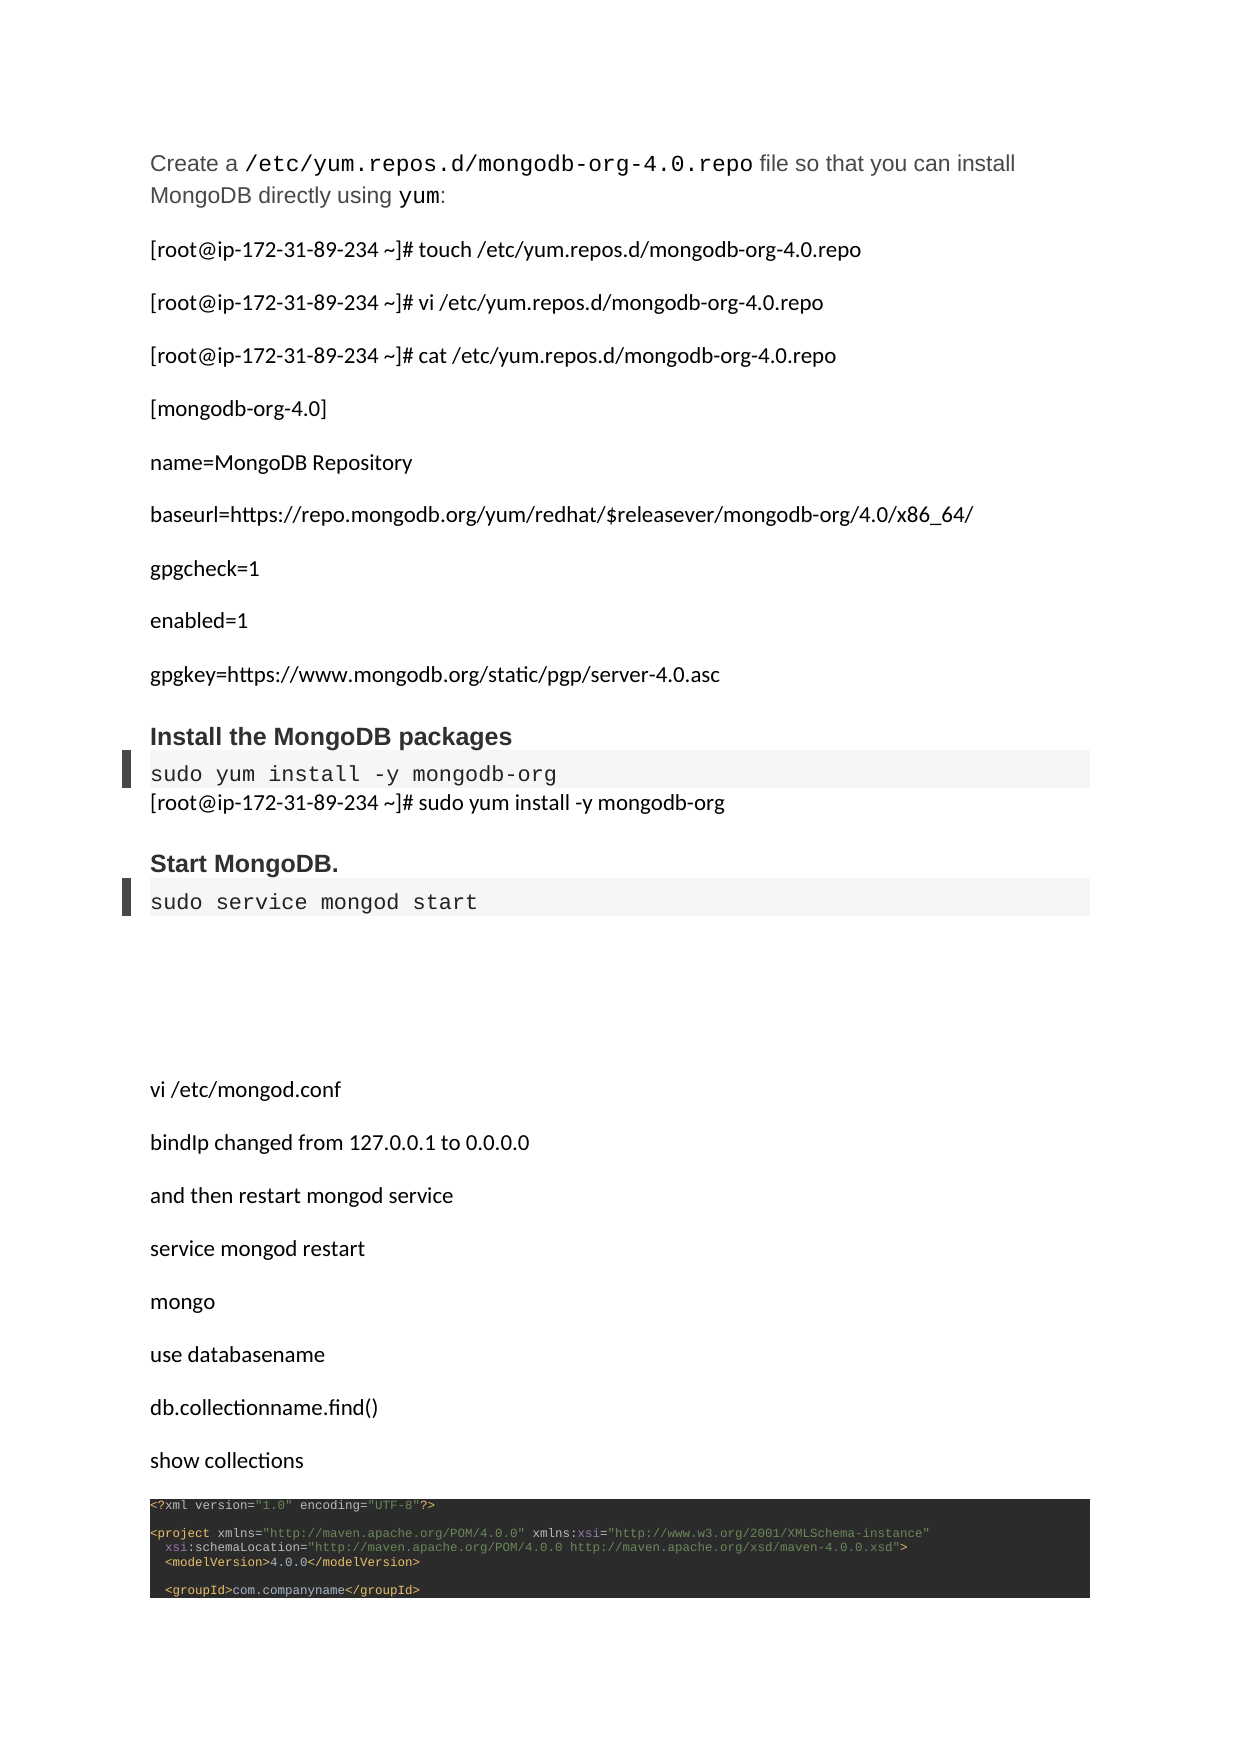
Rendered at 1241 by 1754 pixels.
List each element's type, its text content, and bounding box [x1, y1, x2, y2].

text [root@ip-172-31-89-234 ~]# vi /etc/yum.repos.d/mongodb-org-4.0.repo [150, 288, 1090, 317]
text [root@ip-172-31-89-234 ~]# sudo yum install -y mongodb-org [150, 788, 1090, 816]
text service mongod restart [150, 1234, 1090, 1262]
text db.collectionname.find() [150, 1393, 1090, 1421]
text enabled=1 [150, 607, 1090, 635]
text Install the MongoDB packages [150, 713, 1090, 750]
text sudo service mongod start [150, 878, 1090, 916]
text sudo yum install -y mongodb-org [150, 750, 1090, 788]
text use databasename [150, 1340, 1090, 1368]
text [mongodb-org-4.0] [150, 394, 1090, 423]
text show collections [150, 1446, 1090, 1474]
text gpgkey=https://www.mongodb.org/static/pgp/server-4.0.asc [150, 660, 1090, 688]
text mongo [150, 1287, 1090, 1315]
text vi /etc/mongod.conf [150, 1075, 1090, 1103]
text name=MongoDB Repository [150, 448, 1090, 476]
text [root@ip-172-31-89-234 ~]# touch /etc/yum.repos.d/mongodb-org-4.0.repo [150, 236, 1090, 263]
subtitle Start MongoDB. [150, 841, 1090, 878]
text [150, 1499, 1090, 1598]
text [root@ip-172-31-89-234 ~]# cat /etc/yum.repos.d/mongodb-org-4.0.repo [150, 342, 1090, 369]
text baseurl=https://repo.mongodb.org/yum/redhat/$releasever/mongodb-org/4.0/x86_64/ [150, 501, 1090, 529]
text bindIp changed from 127.0.0.1 to 0.0.0.0 [150, 1128, 1090, 1156]
text gpgcheck=1 [150, 554, 1090, 582]
text and then restart mongod service [150, 1181, 1090, 1209]
text Create a /etc/yum.repos.d/mongodb-org-4.0.repo file so that you can install MongoDB directly using yum: [150, 150, 1090, 211]
